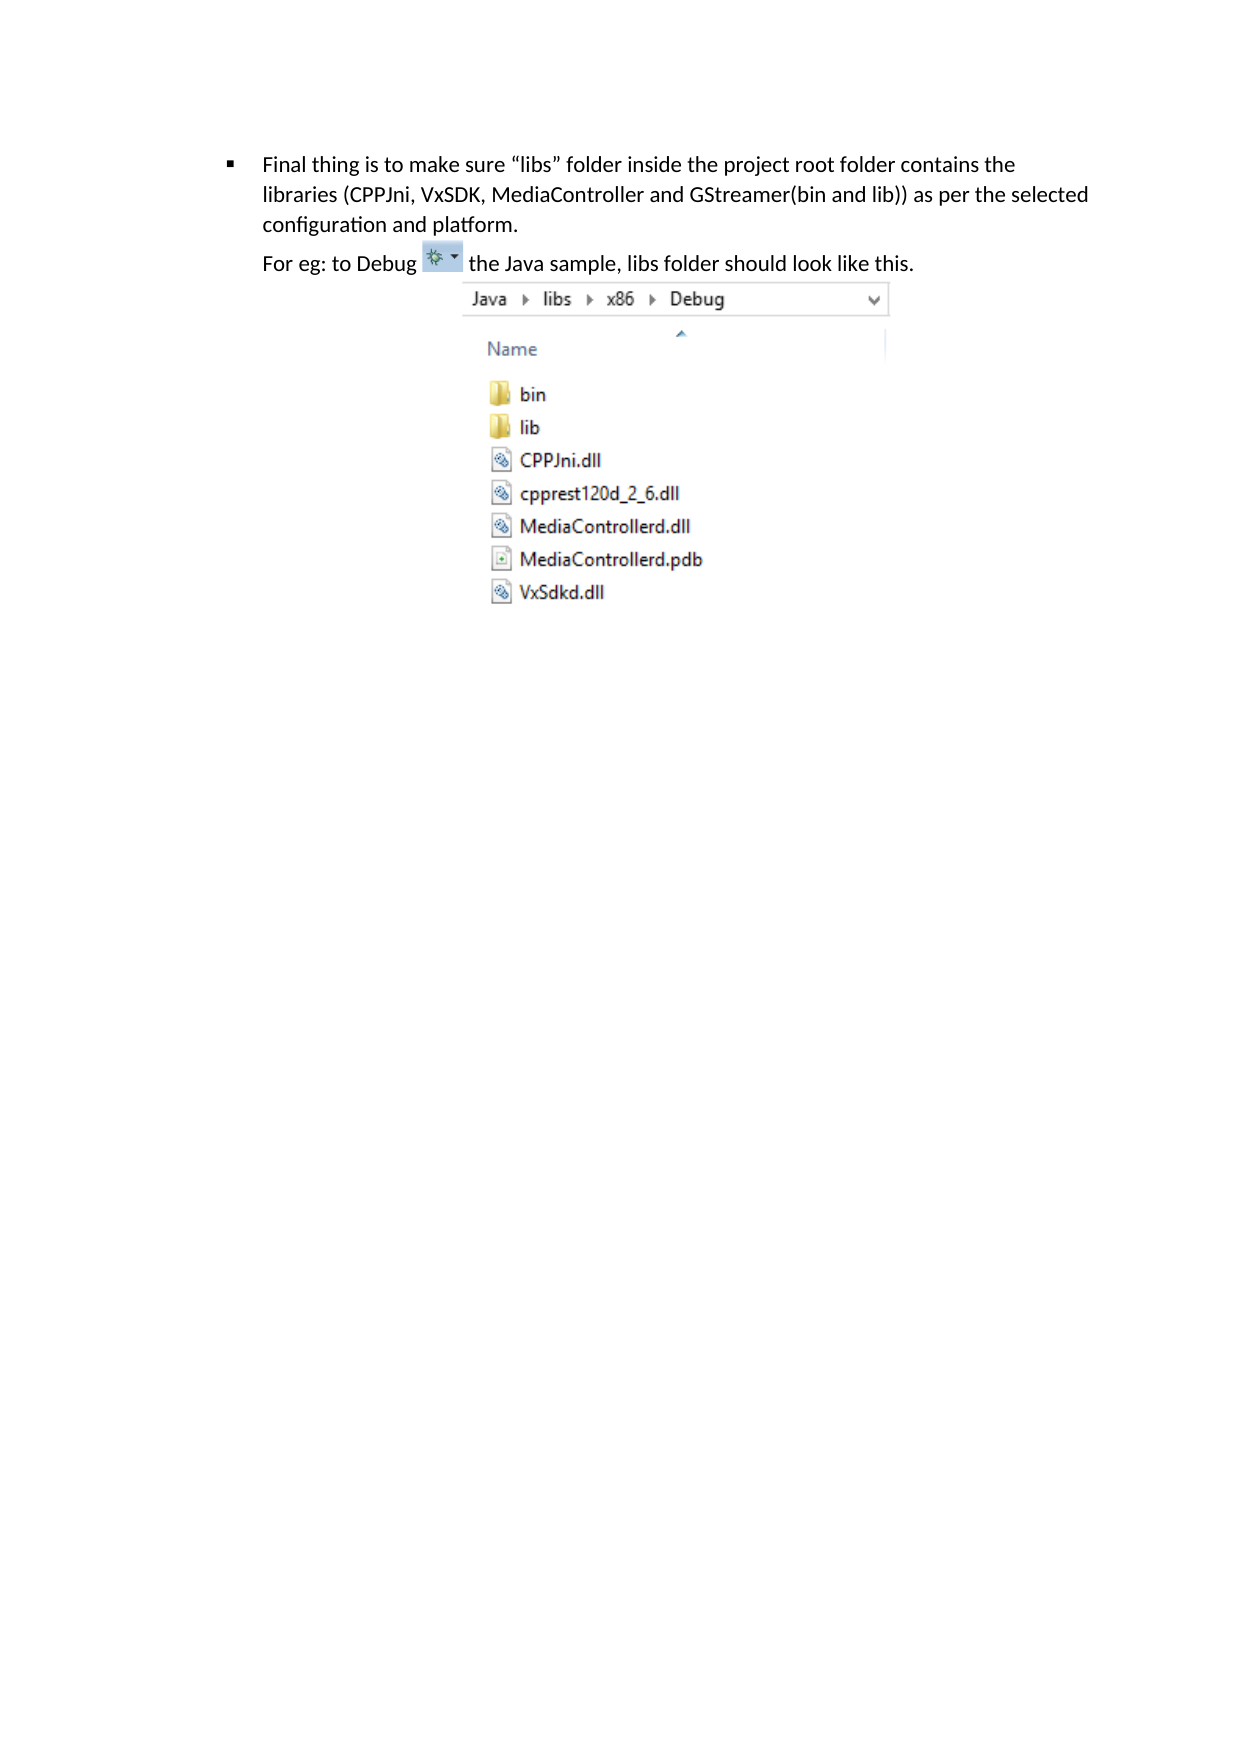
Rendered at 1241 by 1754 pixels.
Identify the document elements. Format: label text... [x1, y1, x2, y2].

list Final thing is to make sure “libs” folder inside the project root folder contains the libraries (CPPJni, VxSDK, MediaController and GStreamer(bin and lib)) as per the selected configuration and platform. [225, 150, 1090, 238]
picture [462, 279, 891, 615]
list For eg: to Debug the Java sample, libs folder should look like this. [262, 241, 1090, 278]
picture [422, 240, 464, 272]
